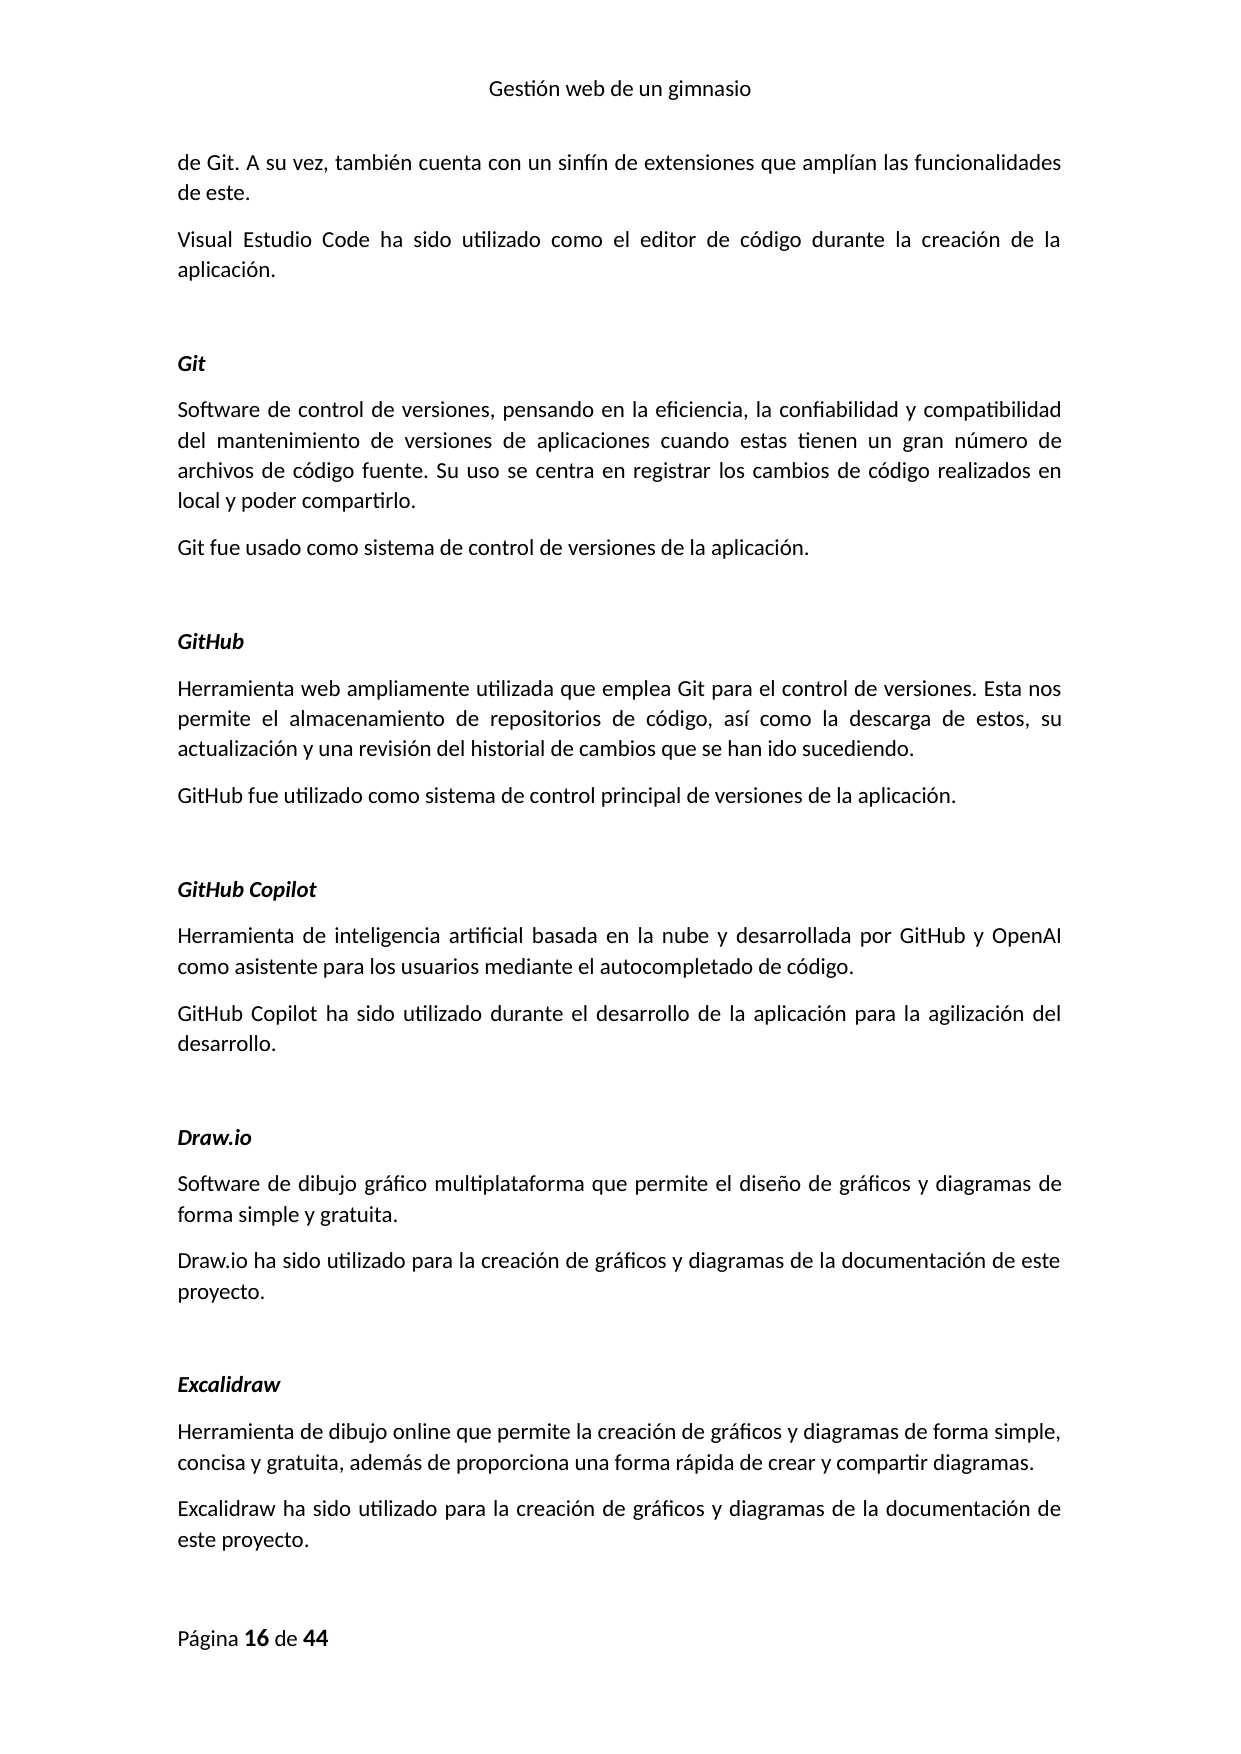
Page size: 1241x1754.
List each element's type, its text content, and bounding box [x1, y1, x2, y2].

text Excalidraw ha sido utilizado para la creación de gráficos y diagramas de la documentación de este proyecto. [177, 1494, 1063, 1553]
text Draw.io [177, 1123, 1063, 1151]
text Herramienta web ampliamente utilizada que emplea Git para el control de versiones. Esta nos permite el almacenamiento de repositorios de código, así como la descarga de estos, su actualización y una revisión del historial de cambios que se han ido sucediendo. [177, 674, 1063, 762]
text GitHub fue utilizado como sistema de control principal de versiones de la aplicación. [177, 781, 1063, 809]
text GitHub Copilot ha sido utilizado durante el desarrollo de la aplicación para la agilización del desarrollo. [177, 999, 1063, 1057]
text Excalidraw [177, 1371, 1063, 1398]
text Git [177, 349, 1063, 377]
text Software de dibujo gráfico multiplataforma que permite el diseño de gráficos y diagramas de forma simple y gratuita. [177, 1169, 1063, 1228]
text GitHub [177, 627, 1063, 655]
text Git fue usado como sistema de control de versiones de la aplicación. [177, 533, 1063, 561]
text Visual Estudio Code ha sido utilizado como el editor de código durante la creación de la aplicación. [177, 225, 1063, 283]
text Herramienta de inteligencia artificial basada en la nube y desarrollada por GitHub y OpenAI como asistente para los usuarios mediante el autocompletado de código. [177, 922, 1063, 980]
text GitHub Copilot [177, 875, 1063, 903]
text Draw.io ha sido utilizado para la creación de gráficos y diagramas de la documentación de este proyecto. [177, 1247, 1063, 1305]
